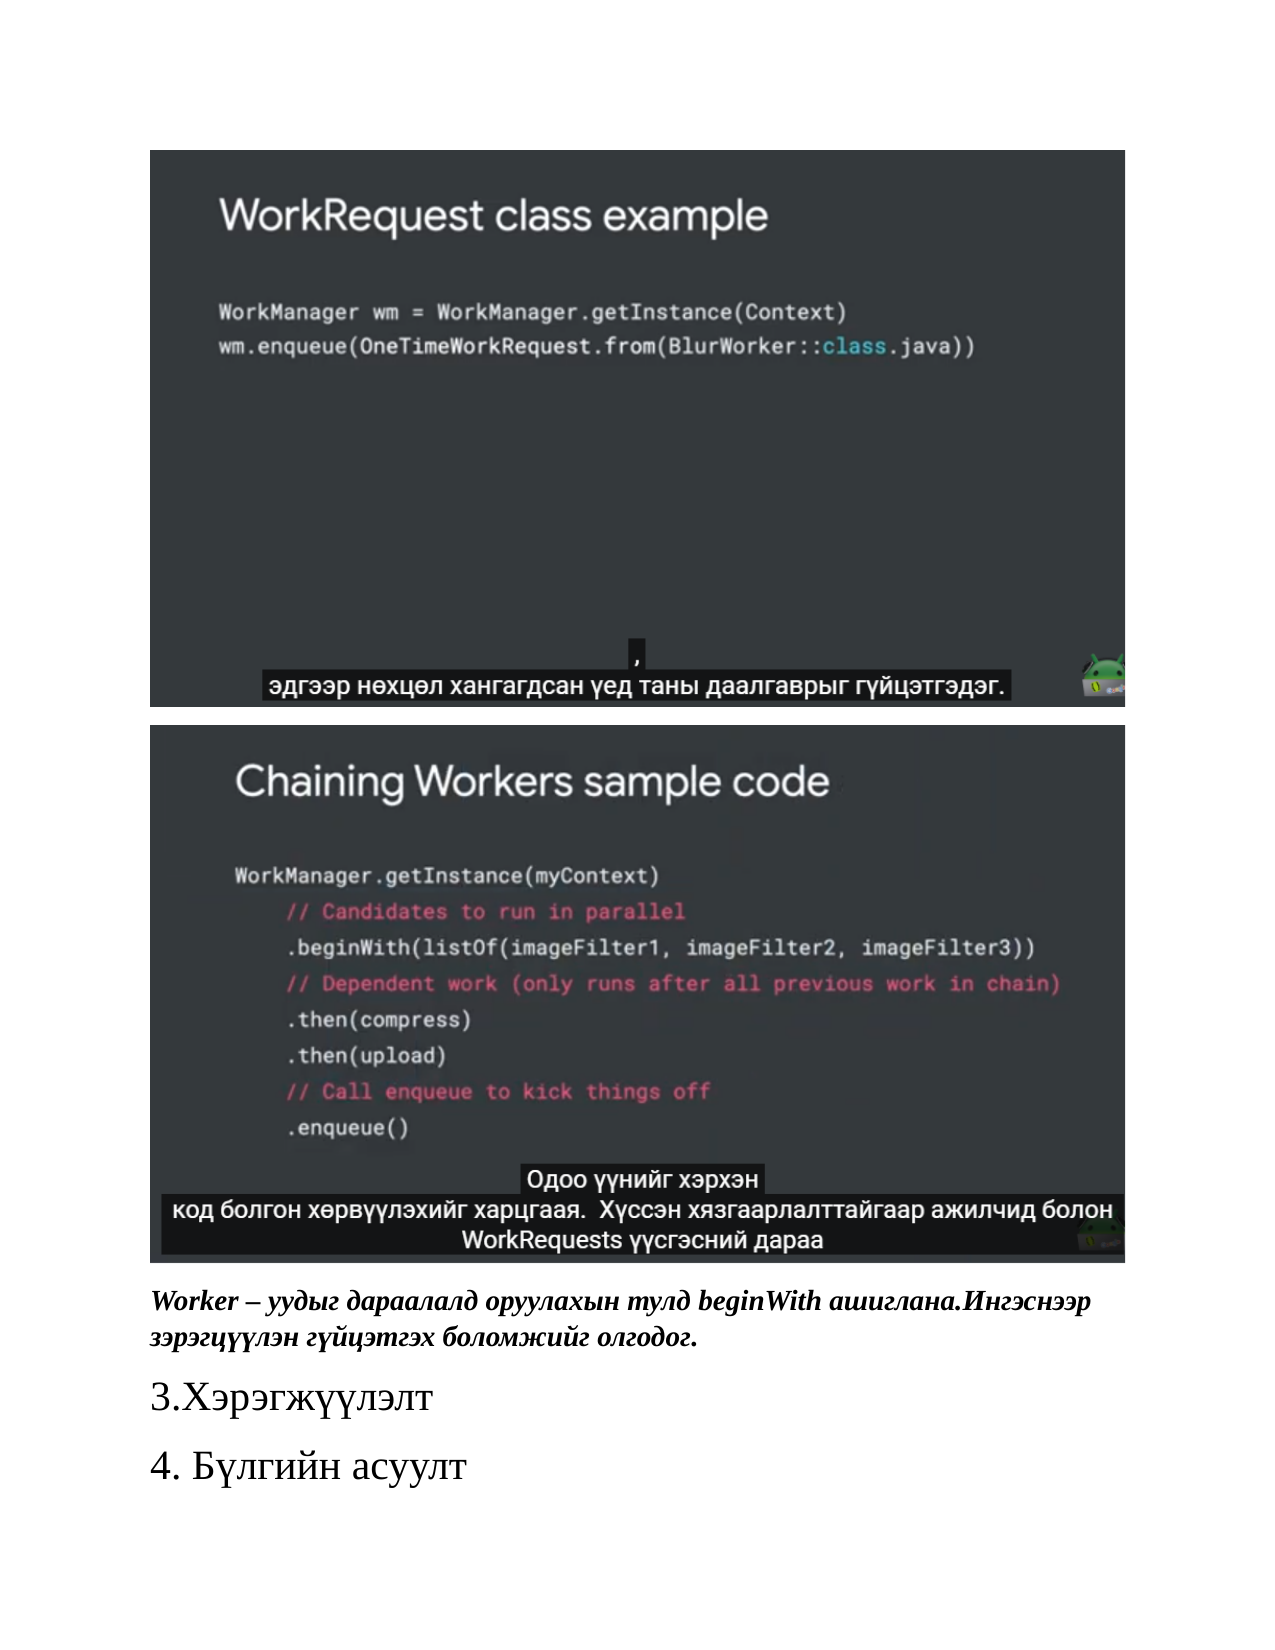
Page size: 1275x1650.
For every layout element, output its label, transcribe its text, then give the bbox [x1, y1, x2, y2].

text 3.Хэрэгжүүлэлт [150, 1372, 1125, 1420]
text 4. Бүлгийн асуулт [150, 1440, 1125, 1488]
picture [150, 725, 1125, 1264]
text Worker – уудыг дараалалд оруулахын тулд beginWith ашиглана.Ингэснээр зэрэгцүүлэн гүйцэтгэх боломжийг олгодог. [150, 1283, 1125, 1352]
picture [150, 150, 1125, 707]
